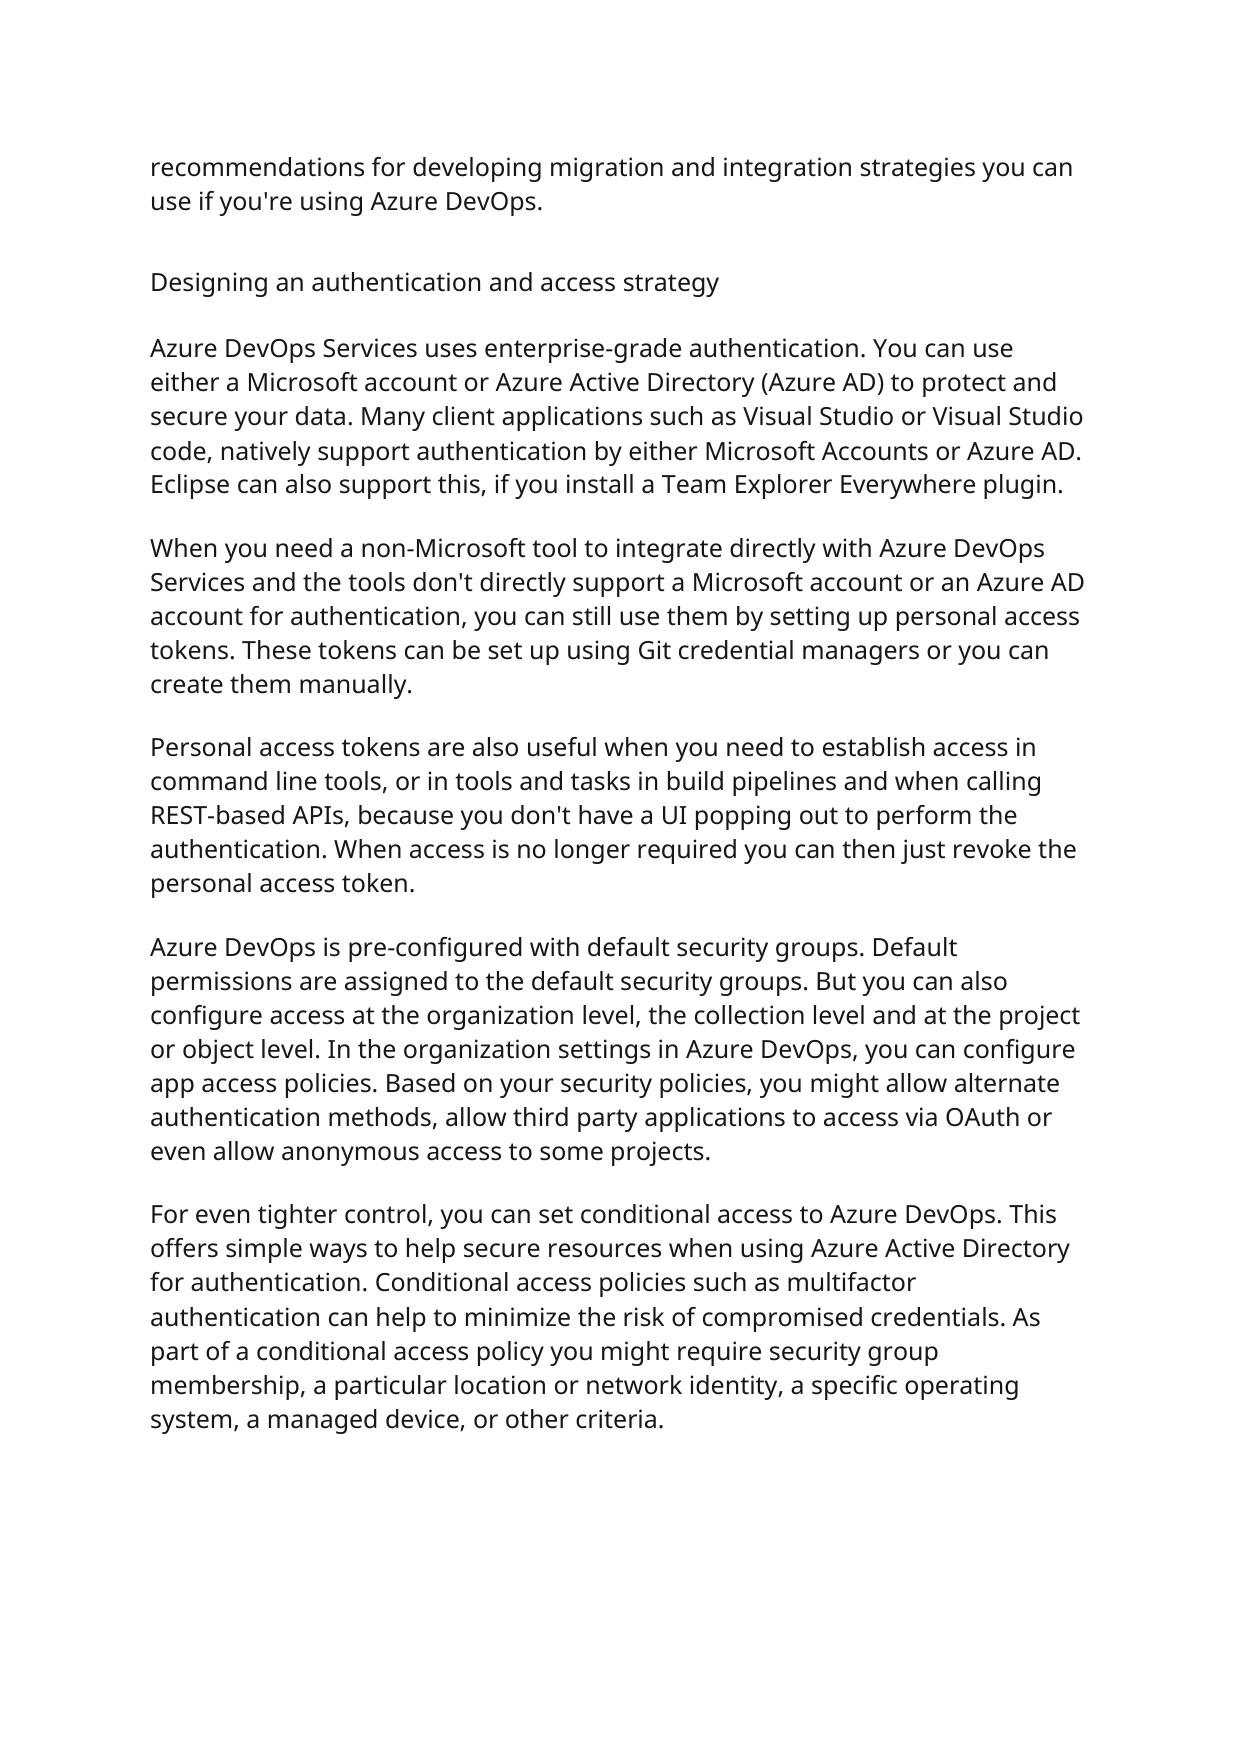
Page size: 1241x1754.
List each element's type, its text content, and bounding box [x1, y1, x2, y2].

text Azure DevOps Services uses enterprise-grade authentication. You can use either a Microsoft account or Azure Active Directory (Azure AD) to protect and secure your data. Many client applications such as Visual Studio or Visual Studio code, natively support authentication by either Microsoft Accounts or Azure AD. Eclipse can also support this, if you install a Team Explorer Everywhere plugin. [150, 331, 1090, 501]
subtitle Designing an authentication and access strategy [150, 265, 1090, 299]
text When you need a non-Microsoft tool to integrate directly with Azure DevOps Services and the tools don't directly support a Microsoft account or an Azure AD account for authentication, you can still use them by setting up personal access tokens. These tokens can be set up using Git credential managers or you can create them manually. [150, 530, 1090, 701]
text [150, 150, 1090, 218]
text Personal access tokens are also useful when you need to establish access in command line tools, or in tools and tasks in build pipelines and when calling REST-based APIs, because you don't have a UI popping out to perform the authentication. When access is no longer required you can then just revoke the personal access token. [150, 730, 1090, 900]
text For even tighter control, you can set conditional access to Azure DevOps. This offers simple ways to help secure resources when using Azure Active Directory for authentication. Conditional access policies such as multifactor authentication can help to minimize the risk of compromised credentials. As part of a conditional access policy you might require security group membership, a particular location or network identity, a specific operating system, a managed device, or other criteria. [150, 1197, 1090, 1435]
text Azure DevOps is pre-configured with default security groups. Default permissions are assigned to the default security groups. But you can also configure access at the organization level, the collection level and at the project or object level. In the organization settings in Azure DevOps, you can configure app access policies. Based on your security policies, you might allow alternate authentication methods, allow third party applications to access via OAuth or even allow anonymous access to some projects. [150, 929, 1090, 1168]
